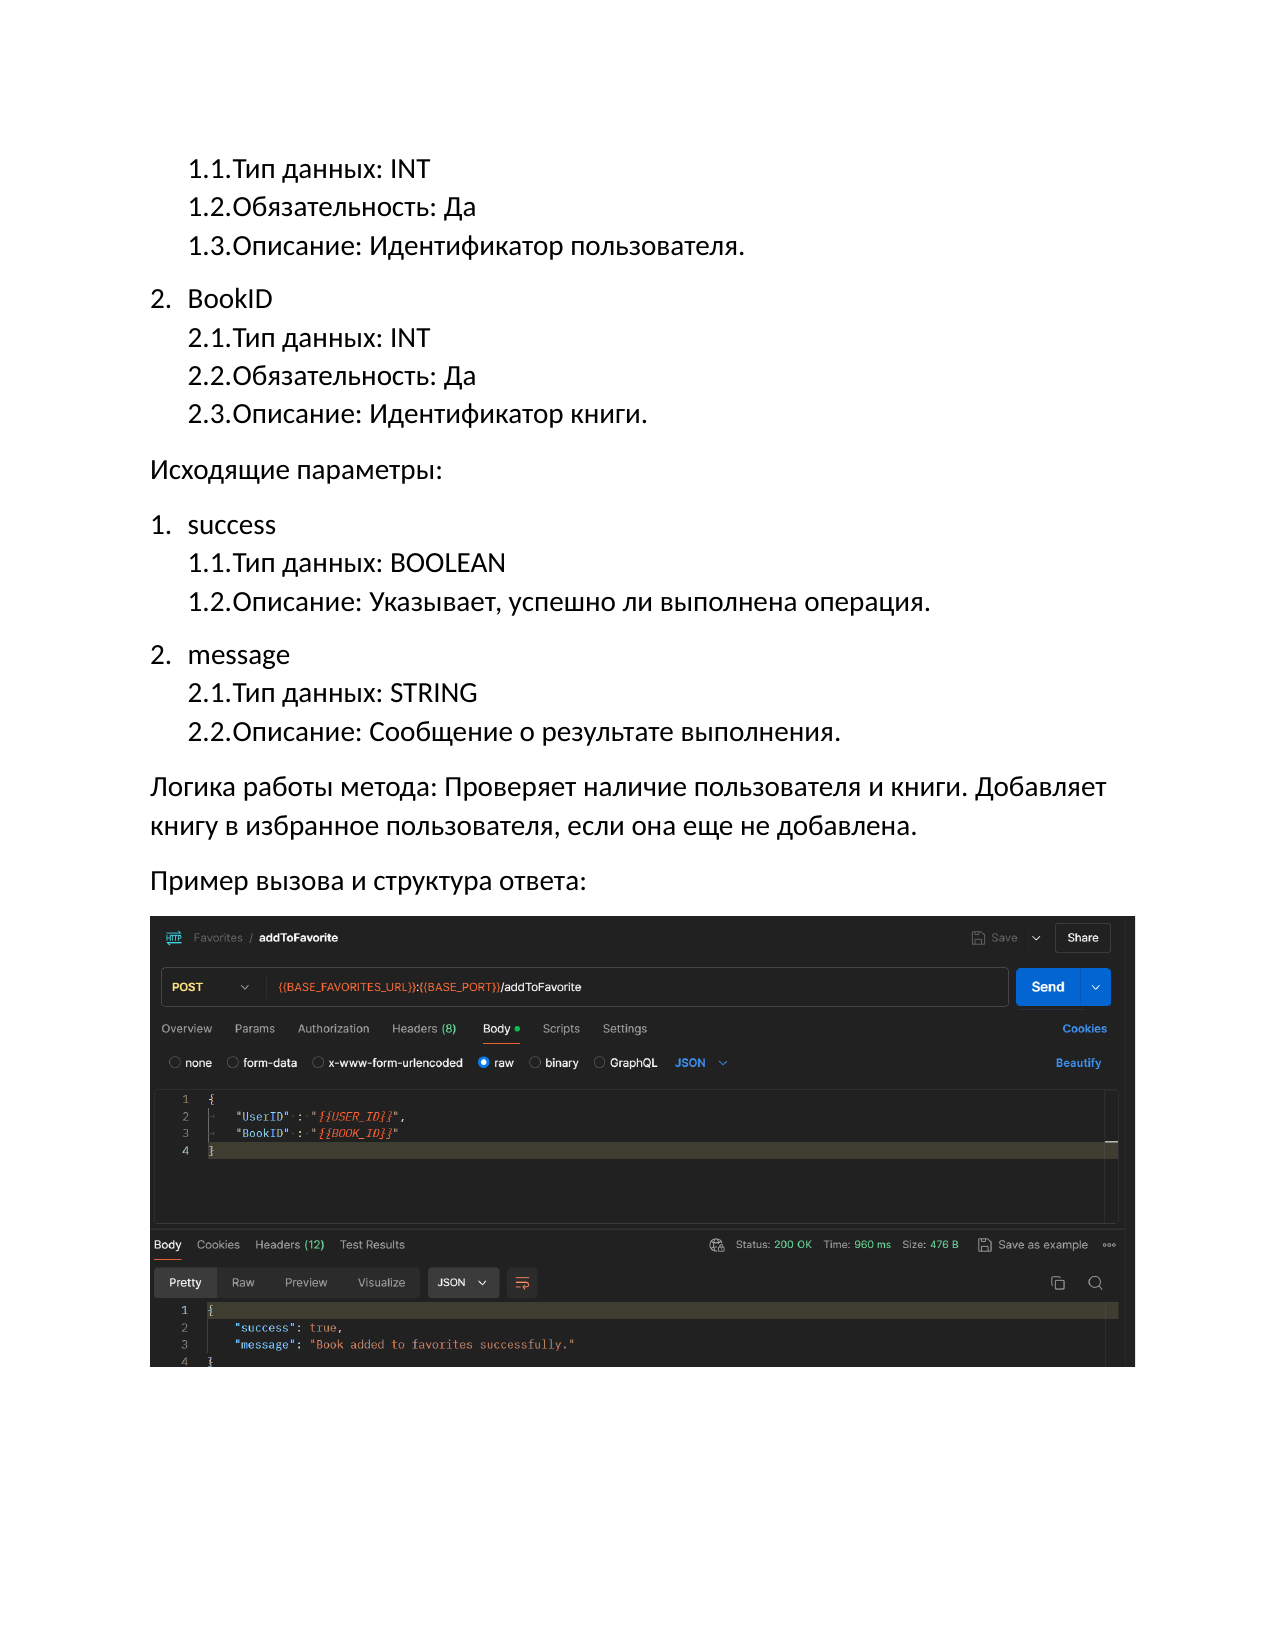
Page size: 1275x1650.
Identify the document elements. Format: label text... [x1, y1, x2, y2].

list Описание: Идентификатор книги. [187, 396, 1125, 431]
list Тип данных: INT [187, 150, 1125, 186]
list Описание: Идентификатор пользователя. [187, 227, 1125, 262]
list Обязательность: Да [187, 188, 1125, 224]
list Описание: Указывает, успешно ли выполнена операция. [187, 583, 1125, 618]
list Обязательность: Да [187, 357, 1125, 393]
text Логика работы метода: Проверяет наличие пользователя и книги. Добавляет книгу в избранное пользователя, если она еще не добавлена. [150, 768, 1125, 842]
list Тип данных: INT [187, 319, 1125, 354]
list Тип данных: STRING [187, 674, 1125, 710]
list Тип данных: BOOLEAN [187, 544, 1125, 580]
list message [150, 636, 1125, 672]
picture [150, 916, 1136, 1367]
text Исходящие параметры: [150, 451, 1125, 486]
list Описание: Сообщение о результате выполнения. [187, 713, 1125, 749]
list success [150, 506, 1125, 541]
list BookID [150, 280, 1125, 316]
text Пример вызова и структура ответа: [150, 862, 1125, 897]
